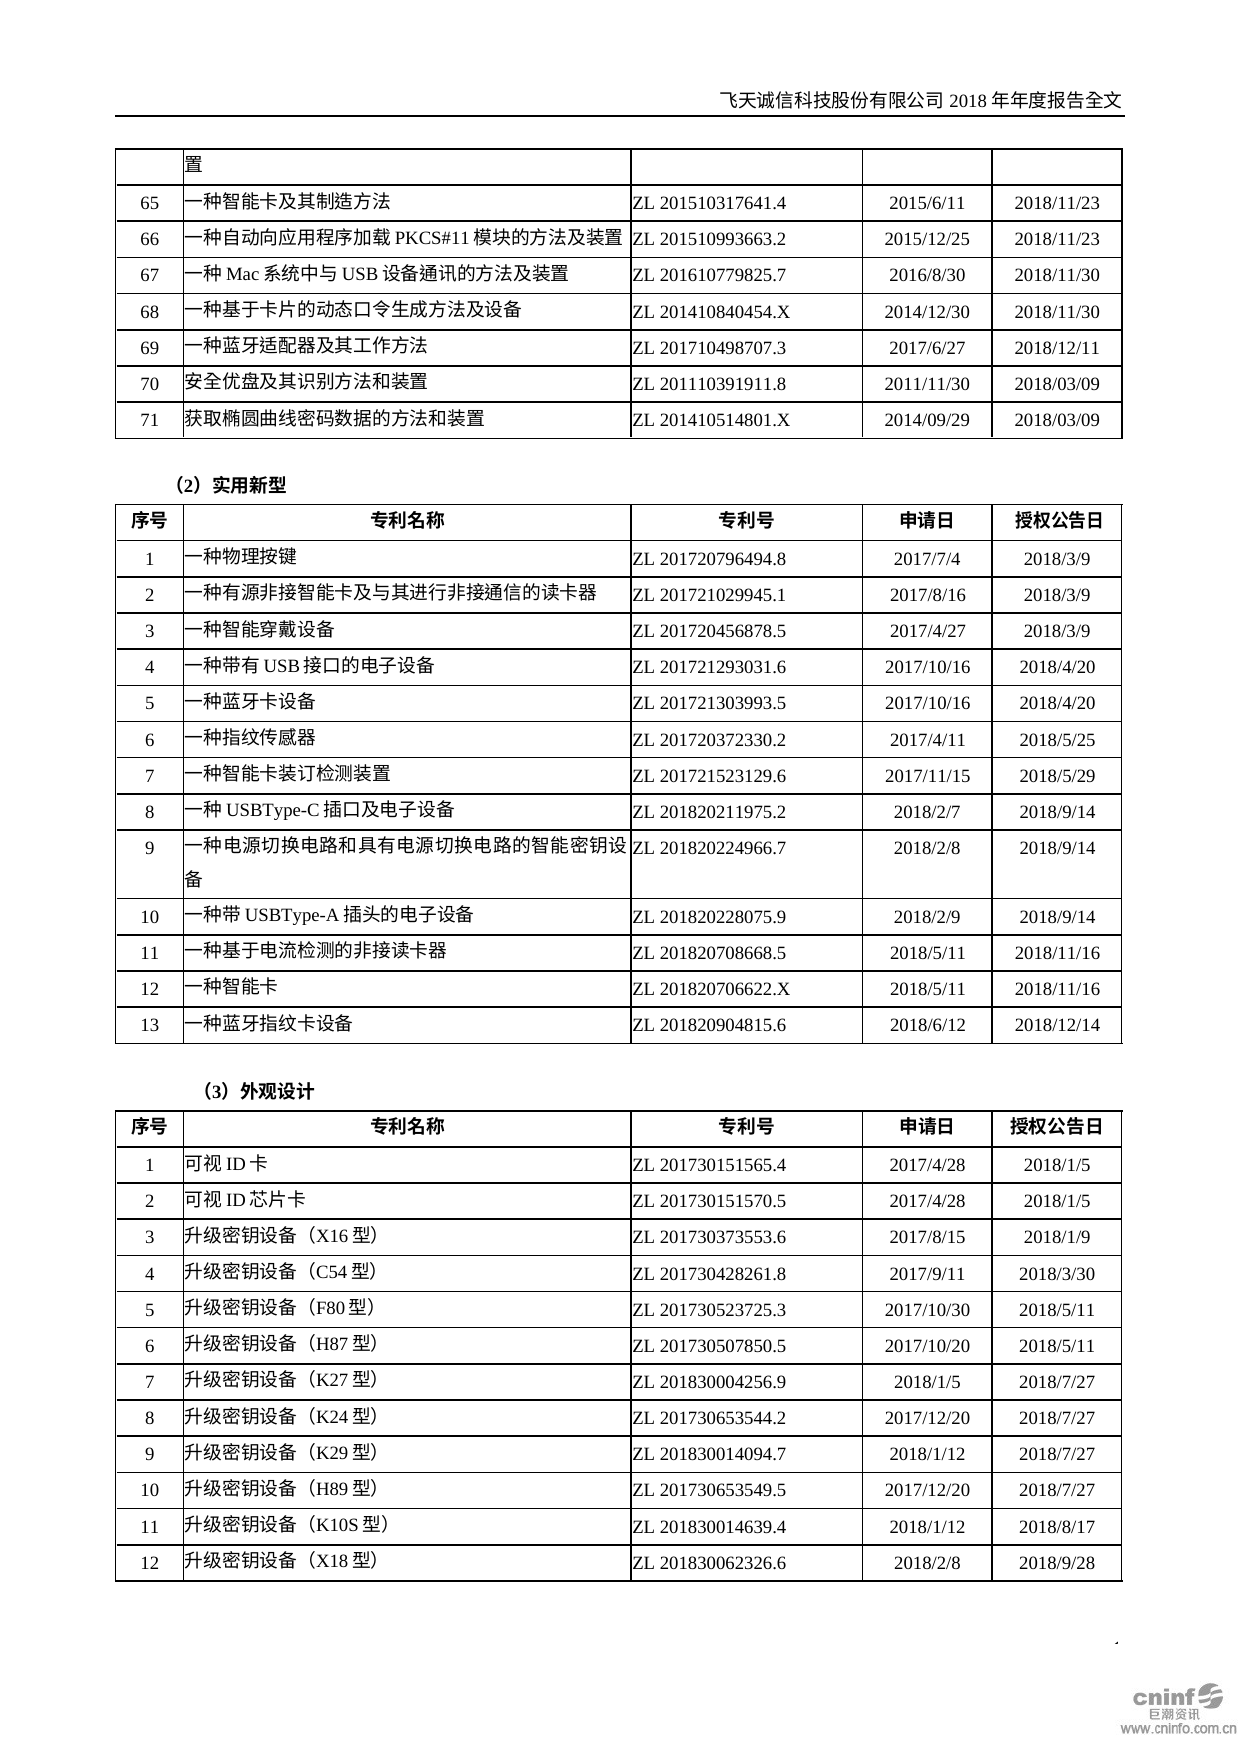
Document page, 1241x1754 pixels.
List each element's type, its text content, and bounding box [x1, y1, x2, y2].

table_cell 一种基于电流检测的非接读卡器 [184, 936, 630, 970]
table_cell 2018/1/9 [993, 1220, 1121, 1254]
table_header 授权公告日 [993, 505, 1121, 540]
table_header 专利号 [632, 505, 862, 540]
table_cell ZL 201720796494.8 [632, 541, 862, 576]
table_cell 升级密钥设备（X16型） [184, 1220, 630, 1254]
table_cell 2017/8/16 [863, 578, 991, 612]
table_cell 一种蓝牙适配器及其工作方法 [184, 331, 630, 365]
table_cell 2018/11/23 [993, 222, 1121, 256]
table_cell 2017/7/4 [863, 541, 991, 576]
table_cell 2018/7/27 [993, 1365, 1121, 1399]
table_cell 12 [116, 1545, 183, 1580]
table_cell ZL 201510993663.2 [632, 222, 862, 256]
table_cell 可视ID芯片卡 [184, 1184, 630, 1218]
table_cell 10 [116, 1473, 183, 1508]
table_cell ZL 201820708668.5 [632, 936, 862, 970]
table_cell 一种自动向应用程序加载PKCS#11模块的方法及装置 [184, 222, 630, 256]
table_header [116, 150, 183, 184]
table_cell ZL 201730653549.5 [632, 1473, 862, 1508]
table_cell 2017/9/11 [863, 1256, 991, 1291]
table_cell 升级密钥设备（H89型） [184, 1473, 630, 1508]
table_header 申请日 [863, 505, 991, 540]
table_cell ZL 201820228075.9 [632, 899, 862, 934]
table_cell 4 [116, 1256, 183, 1291]
table_cell 10 [116, 899, 183, 934]
table_cell ZL 201830014639.4 [632, 1509, 862, 1544]
table_cell 2018/2/9 [863, 899, 991, 934]
table_cell ZL 201730523725.3 [632, 1292, 862, 1327]
table_cell 70 [116, 366, 183, 401]
table_cell 71 [116, 402, 183, 437]
table_cell ZL 201730151565.4 [632, 1148, 862, 1182]
table_cell 2017/8/15 [863, 1220, 991, 1254]
table_cell ZL 201830014094.7 [632, 1437, 862, 1471]
table_cell 2018/9/14 [993, 795, 1121, 829]
table_cell ZL 201730507850.5 [632, 1328, 862, 1363]
table_cell 6 [116, 722, 183, 757]
table_cell 2018/2/8 [863, 831, 991, 898]
table_cell 2018/11/23 [993, 186, 1121, 220]
table_header 置 [184, 150, 630, 184]
table_cell 2015/6/11 [863, 186, 991, 220]
table_cell 7 [116, 1364, 183, 1399]
table_cell ZL 201820224966.7 [632, 831, 862, 898]
table_header 专利名称 [184, 1112, 630, 1146]
table_header 授权公告日 [993, 1112, 1121, 1146]
table_cell 2018/9/28 [993, 1546, 1121, 1580]
table_cell 2017/4/11 [863, 722, 991, 757]
table_cell 9 [116, 1436, 183, 1471]
table_cell 一种智能穿戴设备 [184, 614, 630, 648]
table_cell 升级密钥设备（X18型） [184, 1546, 630, 1580]
table_cell ZL 201820706622.X [632, 972, 862, 1006]
table_cell 8 [116, 794, 183, 829]
table_cell 11 [116, 935, 183, 970]
table_cell 升级密钥设备（K27型） [184, 1365, 630, 1399]
table_cell 2018/1/12 [863, 1437, 991, 1471]
table_cell 升级密钥设备（K29型） [184, 1437, 630, 1471]
table_cell 2017/11/15 [863, 758, 991, 793]
table_cell 66 [116, 221, 183, 256]
table_cell 2 [116, 577, 183, 612]
table_cell 2018/5/11 [993, 1328, 1121, 1363]
table_cell 2017/4/27 [863, 614, 991, 648]
table_cell 69 [116, 330, 183, 365]
table_cell 6 [116, 1328, 183, 1363]
table_cell 2018/11/16 [993, 972, 1121, 1006]
table_cell 2015/12/25 [863, 222, 991, 256]
table_header [993, 150, 1121, 184]
table_cell 升级密钥设备（H87型） [184, 1328, 630, 1363]
table_cell 升级密钥设备（K24型） [184, 1401, 630, 1435]
table_cell 2018/3/9 [993, 614, 1121, 648]
table_cell ZL 201710498707.3 [632, 331, 862, 365]
table_cell 2016/8/30 [863, 258, 991, 293]
table_cell 2018/7/27 [993, 1473, 1121, 1508]
table_cell ZL 201730151570.5 [632, 1184, 862, 1218]
table_header 专利号 [632, 1112, 862, 1146]
table_cell 3 [116, 613, 183, 648]
table_cell 2017/4/28 [863, 1148, 991, 1182]
table_cell 2011/11/30 [863, 367, 991, 401]
picture [1115, 1680, 1240, 1737]
table_cell ZL 201110391911.8 [632, 367, 862, 401]
table_cell 12 [116, 971, 183, 1006]
table_cell ZL 201830062326.6 [632, 1546, 862, 1580]
table_cell 一种带有USB接口的电子设备 [184, 650, 630, 684]
table_cell ZL 201820211975.2 [632, 795, 862, 829]
table_header 申请日 [863, 1112, 991, 1146]
table_cell ZL 201721293031.6 [632, 650, 862, 684]
table_cell 2018/5/29 [993, 758, 1121, 793]
table_cell 2018/1/12 [863, 1509, 991, 1544]
table_cell ZL 201610779825.7 [632, 258, 862, 293]
table_cell 2018/3/9 [993, 541, 1121, 576]
table_cell 一种USBType-C插口及电子设备 [184, 795, 630, 829]
subtitle （3）外观设计 [193, 1079, 1156, 1104]
table_cell 2014/12/30 [863, 294, 991, 329]
table_cell 2018/9/14 [993, 831, 1121, 898]
table_cell ZL 201720372330.2 [632, 722, 862, 757]
table_cell 一种智能卡及其制造方法 [184, 186, 630, 220]
table_header 专利名称 [184, 505, 630, 540]
table_cell 8 [116, 1400, 183, 1435]
table_cell ZL 201720456878.5 [632, 614, 862, 648]
table_cell 1 [116, 1147, 183, 1182]
table_cell 升级密钥设备（C54型） [184, 1256, 630, 1291]
table_cell 一种带USBType-A插头的电子设备 [184, 899, 630, 934]
table_cell 7 [116, 758, 183, 793]
table_cell 2018/5/11 [863, 972, 991, 1006]
table_cell 2018/1/5 [863, 1365, 991, 1399]
table_cell 2017/10/16 [863, 650, 991, 684]
table_cell 1 [116, 541, 183, 576]
table_cell 2017/10/20 [863, 1328, 991, 1363]
table_cell 2018/03/09 [993, 403, 1121, 437]
subtitle （2）实用新型 [165, 472, 1156, 498]
table_cell 2018/8/17 [993, 1509, 1121, 1544]
table_cell ZL 201721523129.6 [632, 758, 862, 793]
table_header 序号 [116, 1112, 183, 1146]
table_cell 2018/9/14 [993, 899, 1121, 934]
table_cell 2017/10/16 [863, 686, 991, 721]
table_cell 2018/1/5 [993, 1184, 1121, 1218]
table_header 序号 [116, 505, 183, 540]
table_cell 可视ID卡 [184, 1148, 630, 1182]
table_cell 2018/3/9 [993, 578, 1121, 612]
table_cell ZL 201730373553.6 [632, 1220, 862, 1254]
table_cell 2018/12/11 [993, 331, 1121, 365]
table_cell 2017/4/28 [863, 1184, 991, 1218]
table_cell 一种Mac系统中与USB设备通讯的方法及装置 [184, 258, 630, 293]
table_cell 2018/12/14 [993, 1008, 1121, 1042]
table_cell 2018/5/11 [863, 936, 991, 970]
table_cell 2 [116, 1183, 183, 1218]
table_cell 2018/2/8 [863, 1546, 991, 1580]
table_cell 3 [116, 1219, 183, 1254]
table_cell 5 [116, 1292, 183, 1327]
table_cell 2018/4/20 [993, 686, 1121, 721]
table_cell 一种有源非接智能卡及与其进行非接通信的读卡器 [184, 578, 630, 612]
table_cell 2017/12/20 [863, 1401, 991, 1435]
table_cell 2017/6/27 [863, 331, 991, 365]
table_cell ZL 201410840454.X [632, 294, 862, 329]
table_cell 65 [116, 185, 183, 220]
table_cell 一种电源切换电路和具有电源切换电路的智能密钥设 备 [184, 831, 630, 898]
table_cell ZL 201830004256.9 [632, 1365, 862, 1399]
table_cell 2018/3/30 [993, 1256, 1121, 1291]
table_cell 2018/6/12 [863, 1008, 991, 1042]
table_cell 安全优盘及其识别方法和装置 [184, 367, 630, 401]
table_cell 9 [116, 830, 183, 898]
table_cell 2018/11/30 [993, 294, 1121, 329]
table_cell 2018/7/27 [993, 1437, 1121, 1471]
table_cell 2018/5/11 [993, 1292, 1121, 1327]
table_cell 2018/1/5 [993, 1148, 1121, 1182]
table_cell 13 [116, 1007, 183, 1042]
table_cell ZL 201730428261.8 [632, 1256, 862, 1291]
table_cell ZL 201730653544.2 [632, 1401, 862, 1435]
table_cell 2018/11/16 [993, 936, 1121, 970]
table_cell 2018/03/09 [993, 367, 1121, 401]
table_cell 一种智能卡装订检测装置 [184, 758, 630, 793]
table_header [863, 150, 991, 184]
table_cell ZL 201721029945.1 [632, 578, 862, 612]
table_cell 4 [116, 649, 183, 684]
table_cell 2018/11/30 [993, 258, 1121, 293]
table_cell 2017/12/20 [863, 1473, 991, 1508]
table_cell 一种蓝牙指纹卡设备 [184, 1008, 630, 1042]
table_cell 获取椭圆曲线密码数据的方法和装置 [184, 403, 630, 437]
table_cell 68 [116, 294, 183, 329]
table_cell 2014/09/29 [863, 403, 991, 437]
table_cell 2018/5/25 [993, 722, 1121, 757]
table_cell ZL 201820904815.6 [632, 1008, 862, 1042]
table_cell 一种基于卡片的动态口令生成方法及设备 [184, 294, 630, 329]
table_cell 11 [116, 1509, 183, 1544]
table_cell 2018/7/27 [993, 1401, 1121, 1435]
table_cell 2018/4/20 [993, 650, 1121, 684]
table_cell 一种物理按键 [184, 541, 630, 576]
table_cell ZL 201410514801.X [632, 403, 862, 437]
table_cell ZL 201721303993.5 [632, 686, 862, 721]
table_cell 一种指纹传感器 [184, 722, 630, 757]
table_cell ZL 201510317641.4 [632, 186, 862, 220]
table_cell 67 [116, 258, 183, 293]
table_cell 一种智能卡 [184, 972, 630, 1006]
table_header [632, 150, 862, 184]
table_cell 升级密钥设备（F80型） [184, 1292, 630, 1327]
table_cell 升级密钥设备（K10S型） [184, 1509, 630, 1544]
table_cell 2017/10/30 [863, 1292, 991, 1327]
table_cell 一种蓝牙卡设备 [184, 686, 630, 721]
table_cell 2018/2/7 [863, 795, 991, 829]
table_cell 5 [116, 686, 183, 721]
